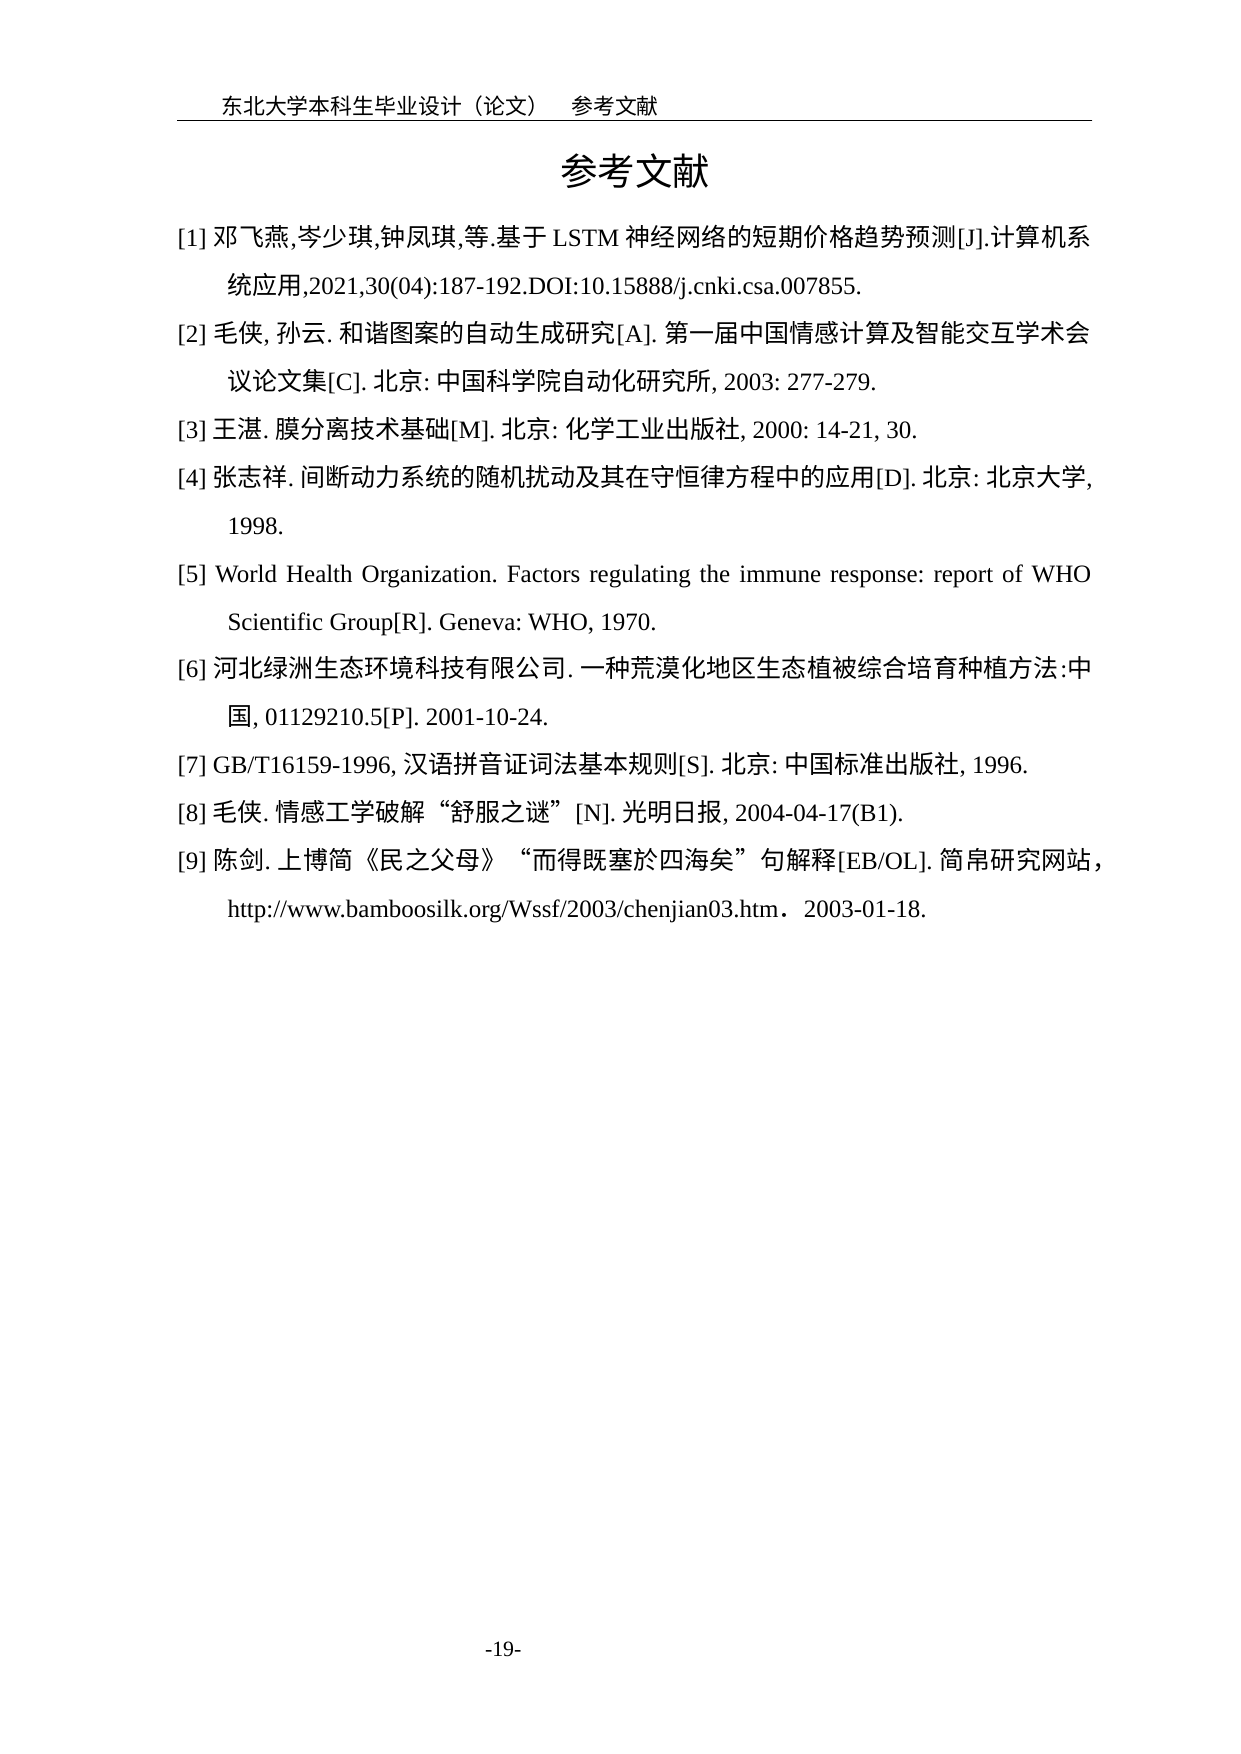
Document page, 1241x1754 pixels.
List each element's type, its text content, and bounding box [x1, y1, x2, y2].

text [5] World Health Organization. Factors regulating the immune response: report of WHO Scientific Group[R]. Geneva: WHO, 1970. [177, 544, 1092, 639]
text [4] 张志祥. 间断动力系统的随机扰动及其在守恒律方程中的应用[D]. 北京: 北京大学, 1998. [177, 448, 1092, 544]
text [3] 王湛. 膜分离技术基础[M]. 北京: 化学工业出版社, 2000: 14-21, 30. [177, 400, 1092, 448]
text [2] 毛侠, 孙云. 和谐图案的自动生成研究[A]. 第一届中国情感计算及智能交互学术会议论文集[C]. 北京: 中国科学院自动化研究所, 2003: 277-279. [177, 304, 1092, 400]
text [1] 邓飞燕,岑少琪,钟凤琪,等.基于LSTM神经网络的短期价格趋势预测[J].计算机系统应用,2021,30(04):187-192.DOI:10.15888/j.cnki.csa.007855. [177, 208, 1092, 304]
subtitle 参考文献 [177, 141, 1092, 196]
text [7] GB/T16159-1996, 汉语拼音证词法基本规则[S]. 北京: 中国标准出版社, 1996. [177, 735, 1092, 783]
text [9] 陈剑. 上博简《民之父母》“而得既塞於四海矣”句解释[EB/OL]. 简帛研究网站，http://www.bamboosilk.org/Wssf/2003/chenjian03.htm．2003-01-18. [177, 831, 1092, 927]
text [6] 河北绿洲生态环境科技有限公司. 一种荒漠化地区生态植被综合培育种植方法:中国, 01129210.5[P]. 2001-10-24. [177, 639, 1092, 735]
text [8] 毛侠. 情感工学破解“舒服之谜”[N]. 光明日报, 2004-04-17(B1). [177, 783, 1092, 831]
